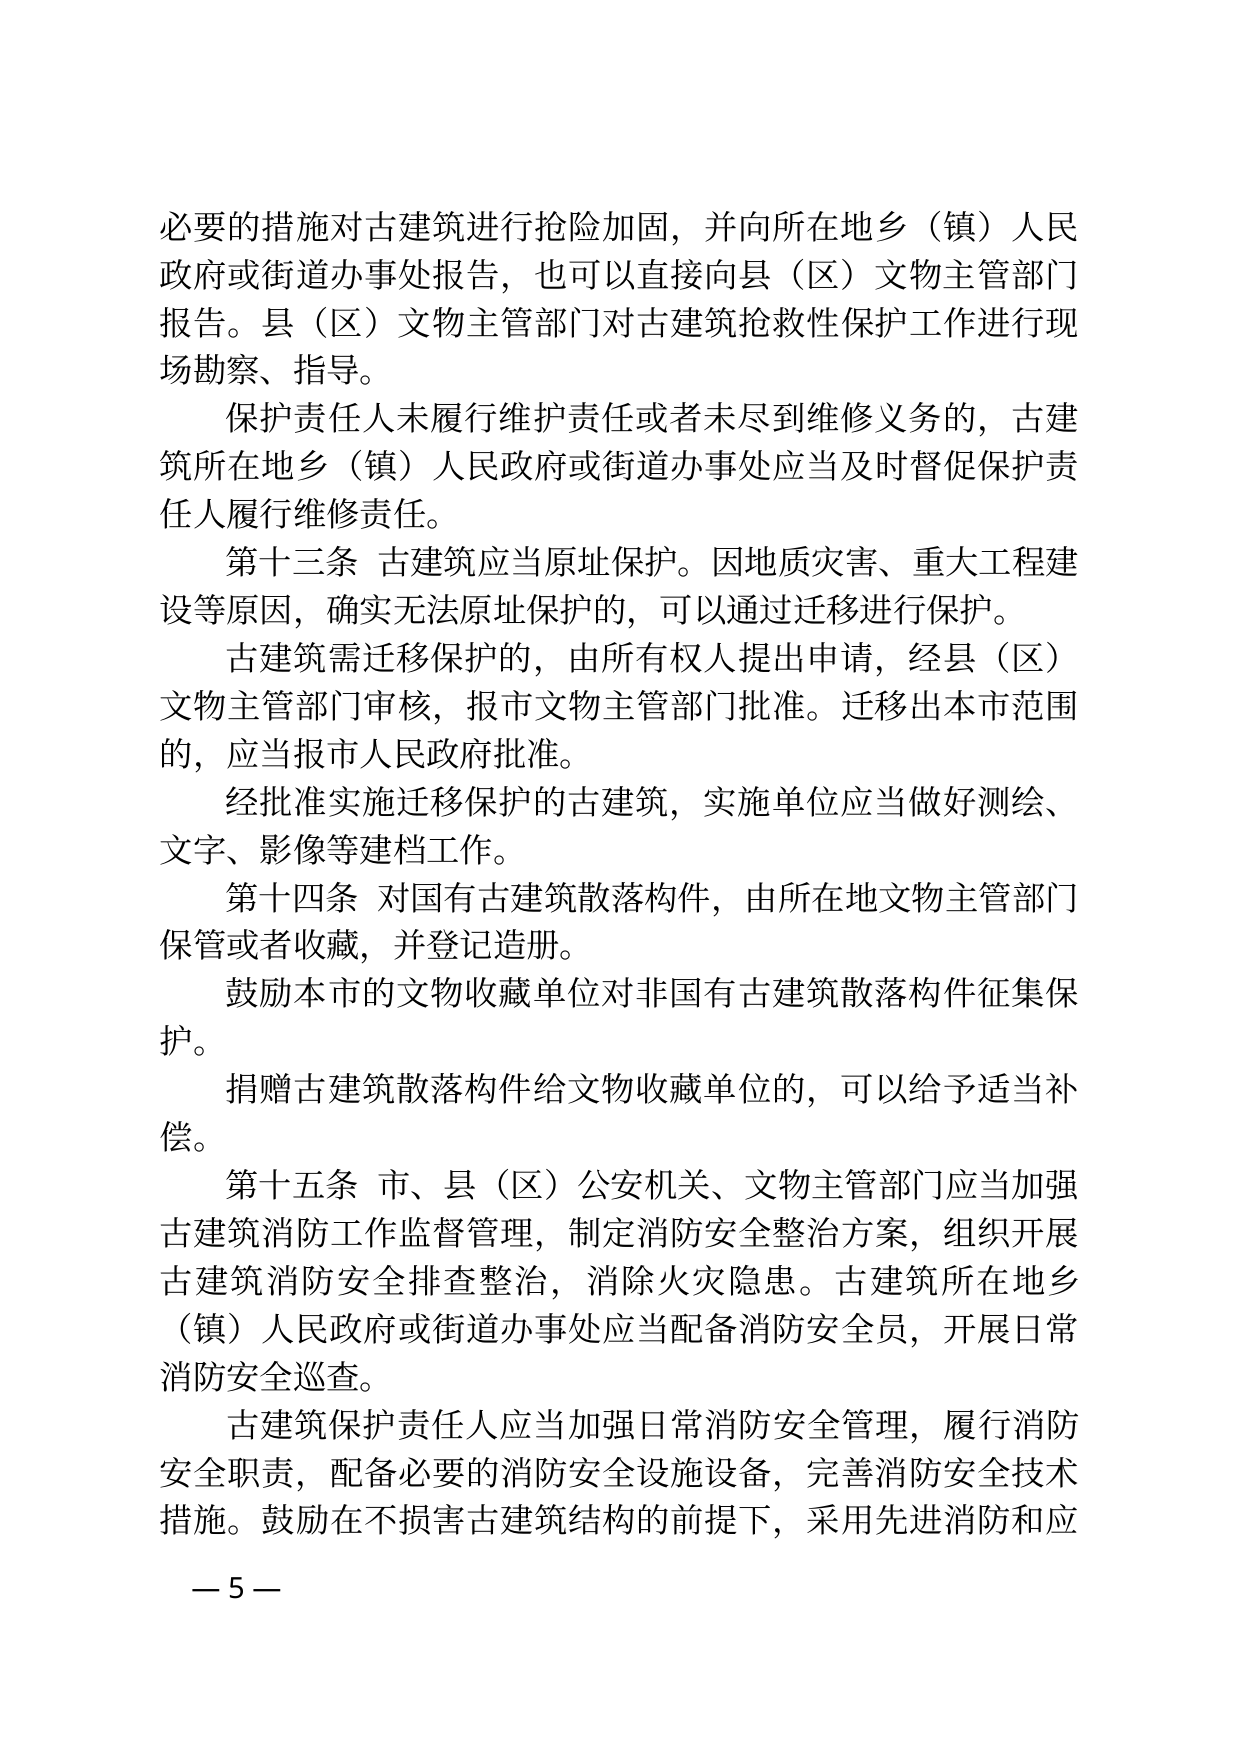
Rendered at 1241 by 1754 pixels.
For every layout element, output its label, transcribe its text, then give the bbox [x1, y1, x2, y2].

text 第十五条 市、县（区）公安机关、文物主管部门应当加强古建筑消防工作监督管理，制定消防安全整治方案，组织开展古建筑消防安全排查整治，消除火灾隐患。古建筑所在地乡（镇）人民政府或街道办事处应当配备消防安全员，开展日常消防安全巡查。 [159, 1159, 1081, 1399]
text 鼓励本市的文物收藏单位对非国有古建筑散落构件征集保护。 [159, 967, 1081, 1063]
text 经批准实施迁移保护的古建筑，实施单位应当做好测绘、文字、影像等建档工作。 [159, 776, 1081, 872]
text 古建筑需迁移保护的，由所有权人提出申请，经县（区）文物主管部门审核，报市文物主管部门批准。迁移出本市范围的，应当报市人民政府批准。 [159, 632, 1081, 776]
text 捐赠古建筑散落构件给文物收藏单位的，可以给予适当补偿。 [159, 1063, 1081, 1159]
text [159, 1399, 1081, 1542]
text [159, 201, 1081, 392]
text 第十四条 对国有古建筑散落构件，由所在地文物主管部门保管或者收藏，并登记造册。 [159, 872, 1081, 967]
text 第十三条 古建筑应当原址保护。因地质灾害、重大工程建设等原因，确实无法原址保护的，可以通过迁移进行保护。 [159, 536, 1081, 632]
text 保护责任人未履行维护责任或者未尽到维修义务的，古建筑所在地乡（镇）人民政府或街道办事处应当及时督促保护责任人履行维修责任。 [159, 392, 1081, 536]
